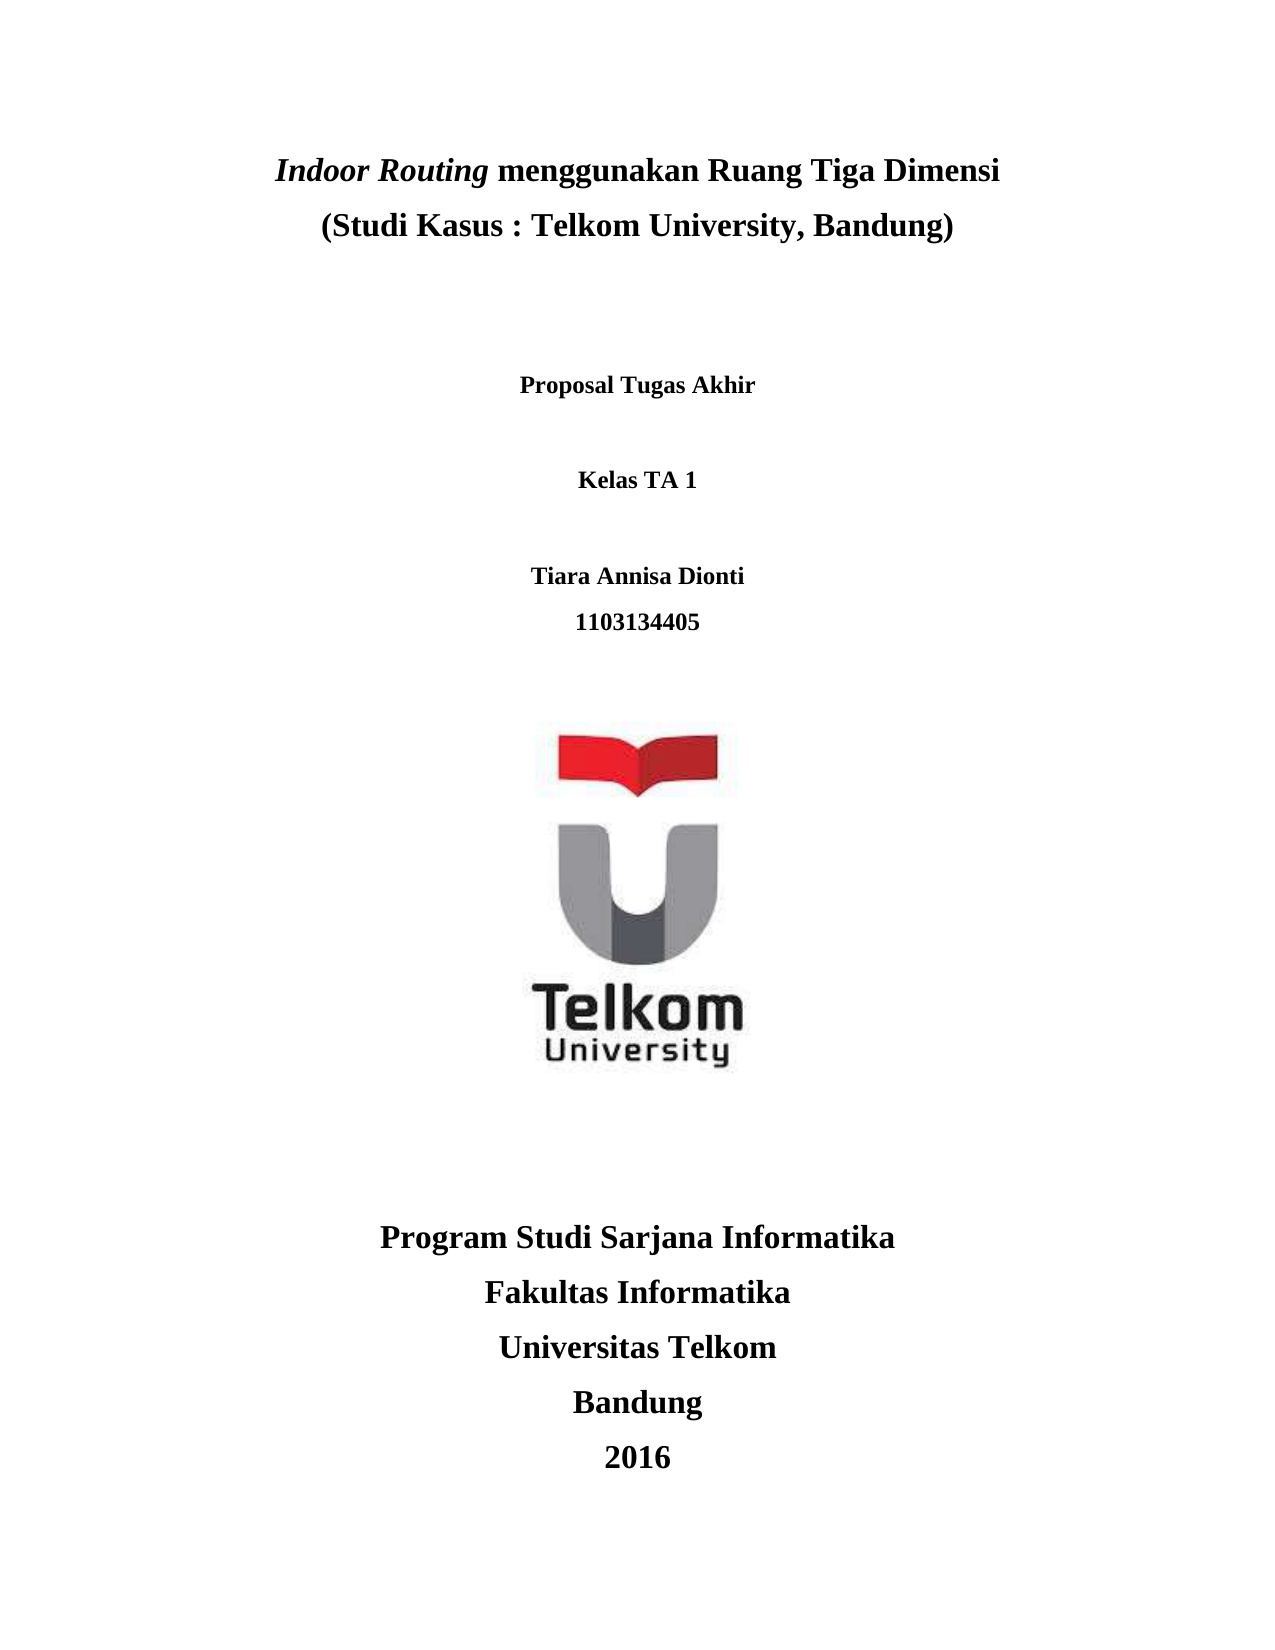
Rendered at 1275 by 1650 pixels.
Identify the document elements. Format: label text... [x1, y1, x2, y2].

text Fakultas Informatika [150, 1273, 1125, 1311]
text Universitas Telkom [150, 1328, 1125, 1366]
text Proposal Tugas Akhir [150, 370, 1125, 399]
text Kelas TA 1 [150, 466, 1125, 494]
text Program Studi Sarjana Informatika [150, 1218, 1125, 1256]
text 1103134405 [150, 607, 1125, 635]
text 2016 [150, 1438, 1125, 1476]
text Indoor Routing menggunakan Ruang Tiga Dimensi [150, 150, 1125, 188]
text Bandung [150, 1383, 1125, 1421]
text Tiara Annisa Dionti [150, 561, 1125, 590]
text (Studi Kasus : Telkom University, Bandung) [150, 205, 1125, 243]
